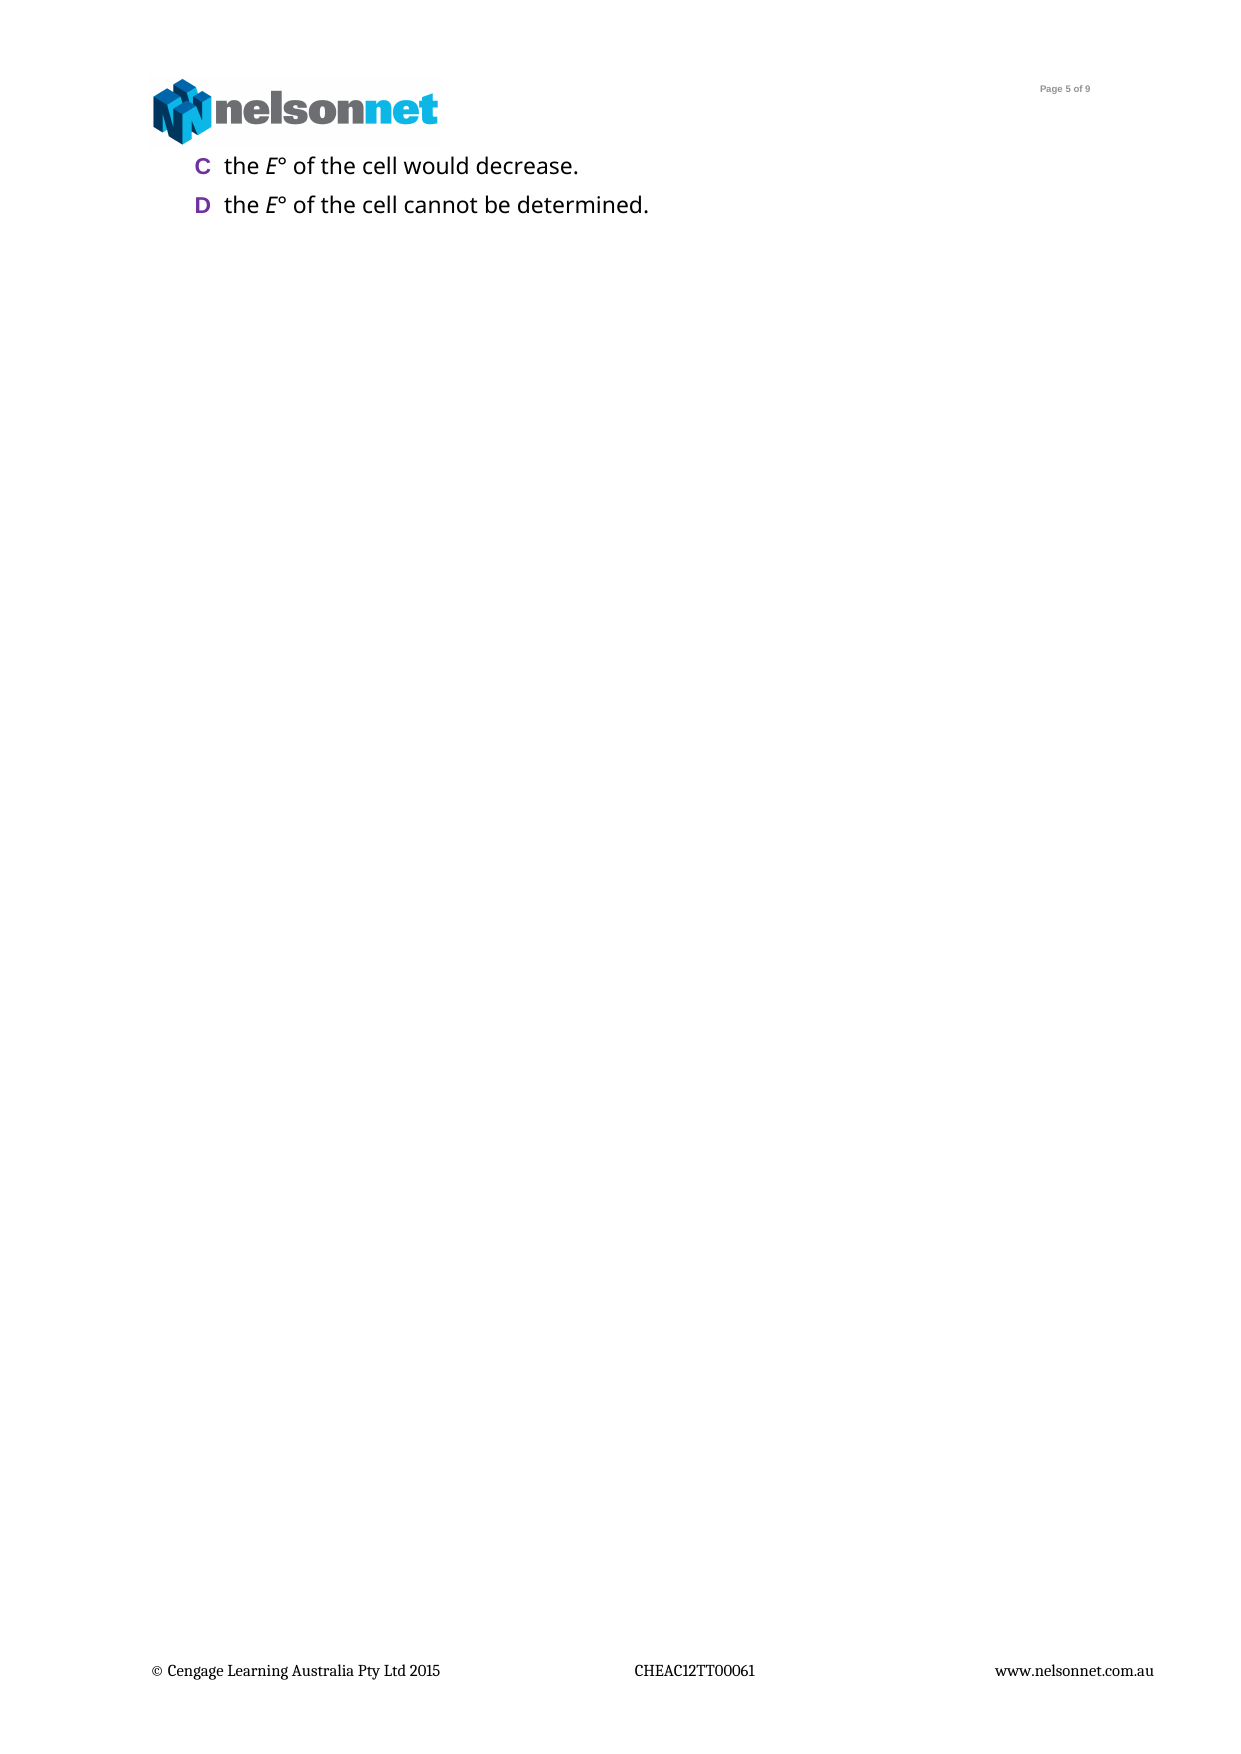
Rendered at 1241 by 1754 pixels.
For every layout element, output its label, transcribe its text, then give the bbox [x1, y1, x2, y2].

list D the E° of the cell cannot be determined. [194, 189, 1090, 220]
list C the E° of the cell would decrease. [194, 150, 1090, 181]
picture [149, 75, 442, 149]
